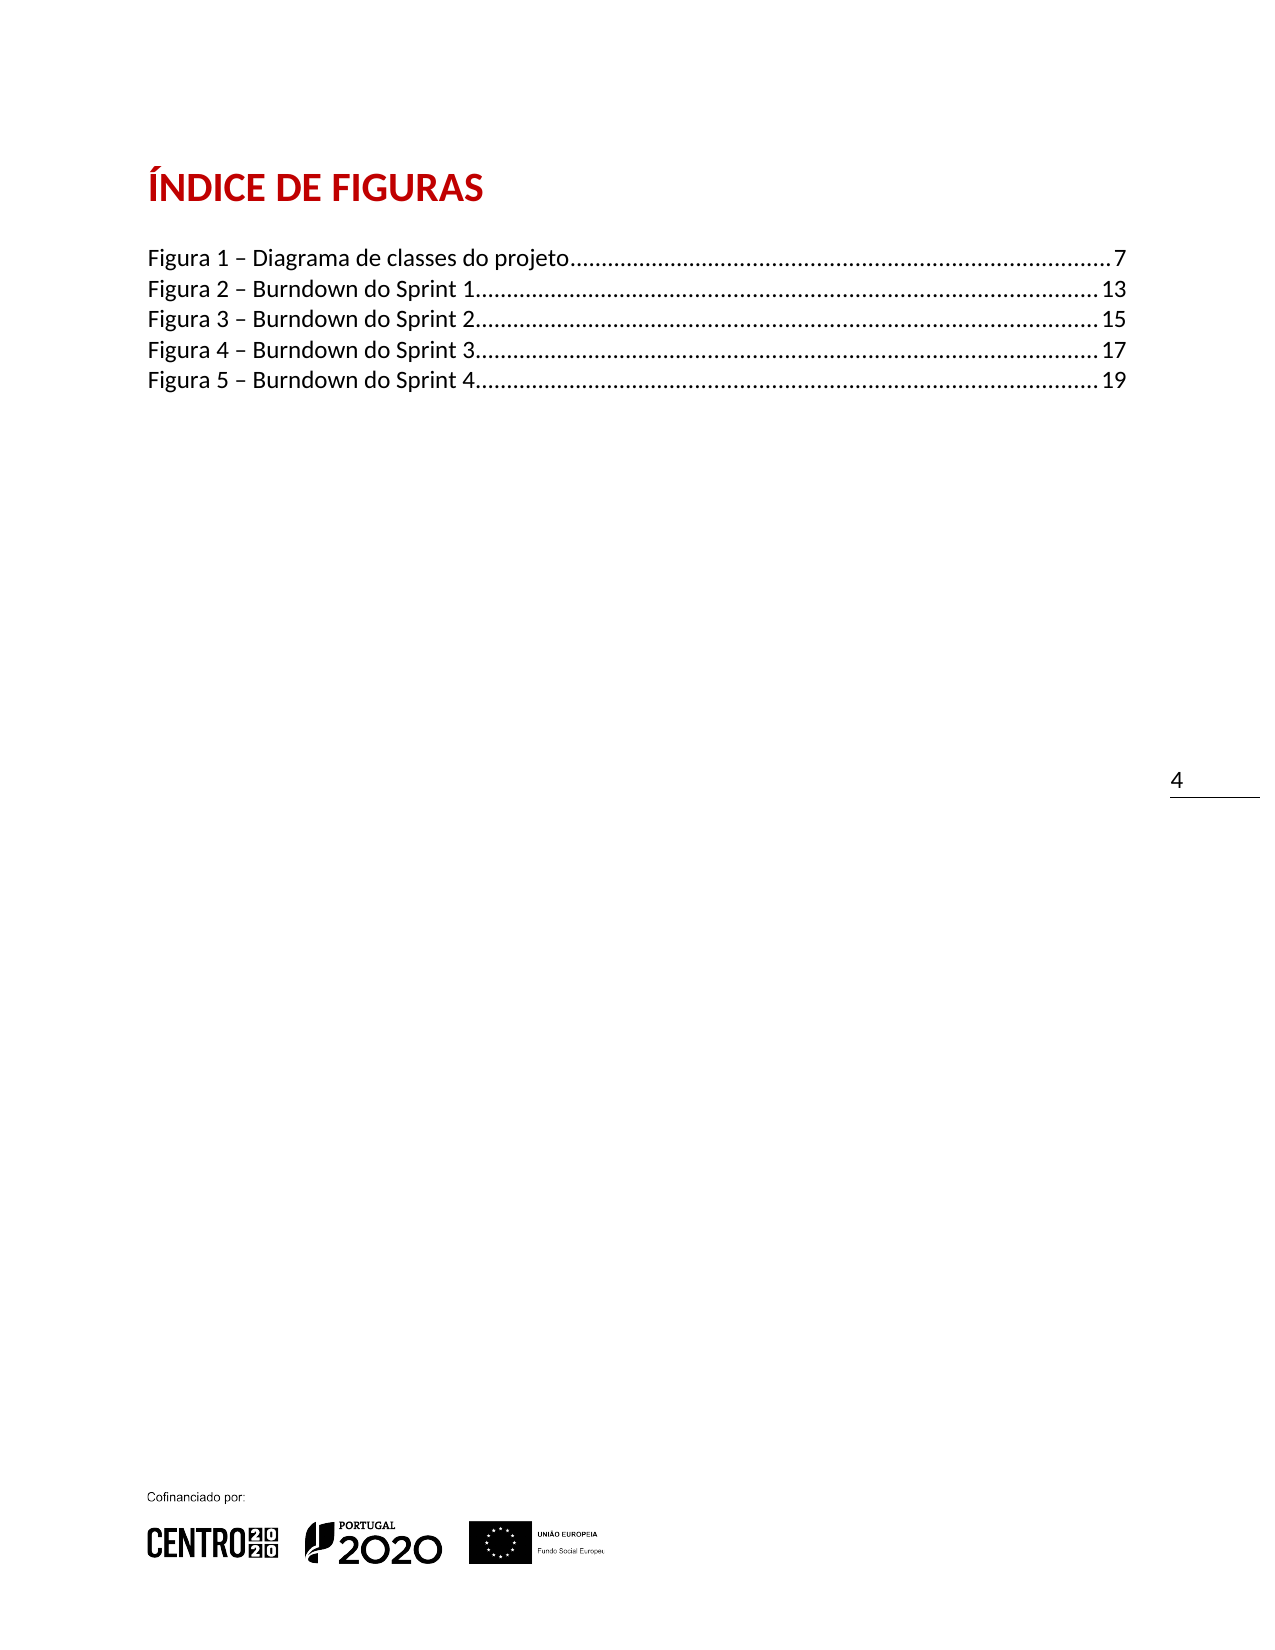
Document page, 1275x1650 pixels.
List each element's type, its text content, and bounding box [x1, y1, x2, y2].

text Figura 3 – Burndown do Sprint 2 15 [148, 303, 1127, 334]
text Figura 4 – Burndown do Sprint 3 17 [148, 334, 1127, 364]
text Figura 5 – Burndown do Sprint 4 19 [148, 364, 1127, 395]
text Figura 2 – Burndown do Sprint 1 13 [148, 273, 1127, 303]
picture [147, 1492, 605, 1564]
text Índice de figuras [148, 161, 1127, 212]
text Figura 1 – Diagrama de classes do projeto 7 [148, 242, 1127, 273]
